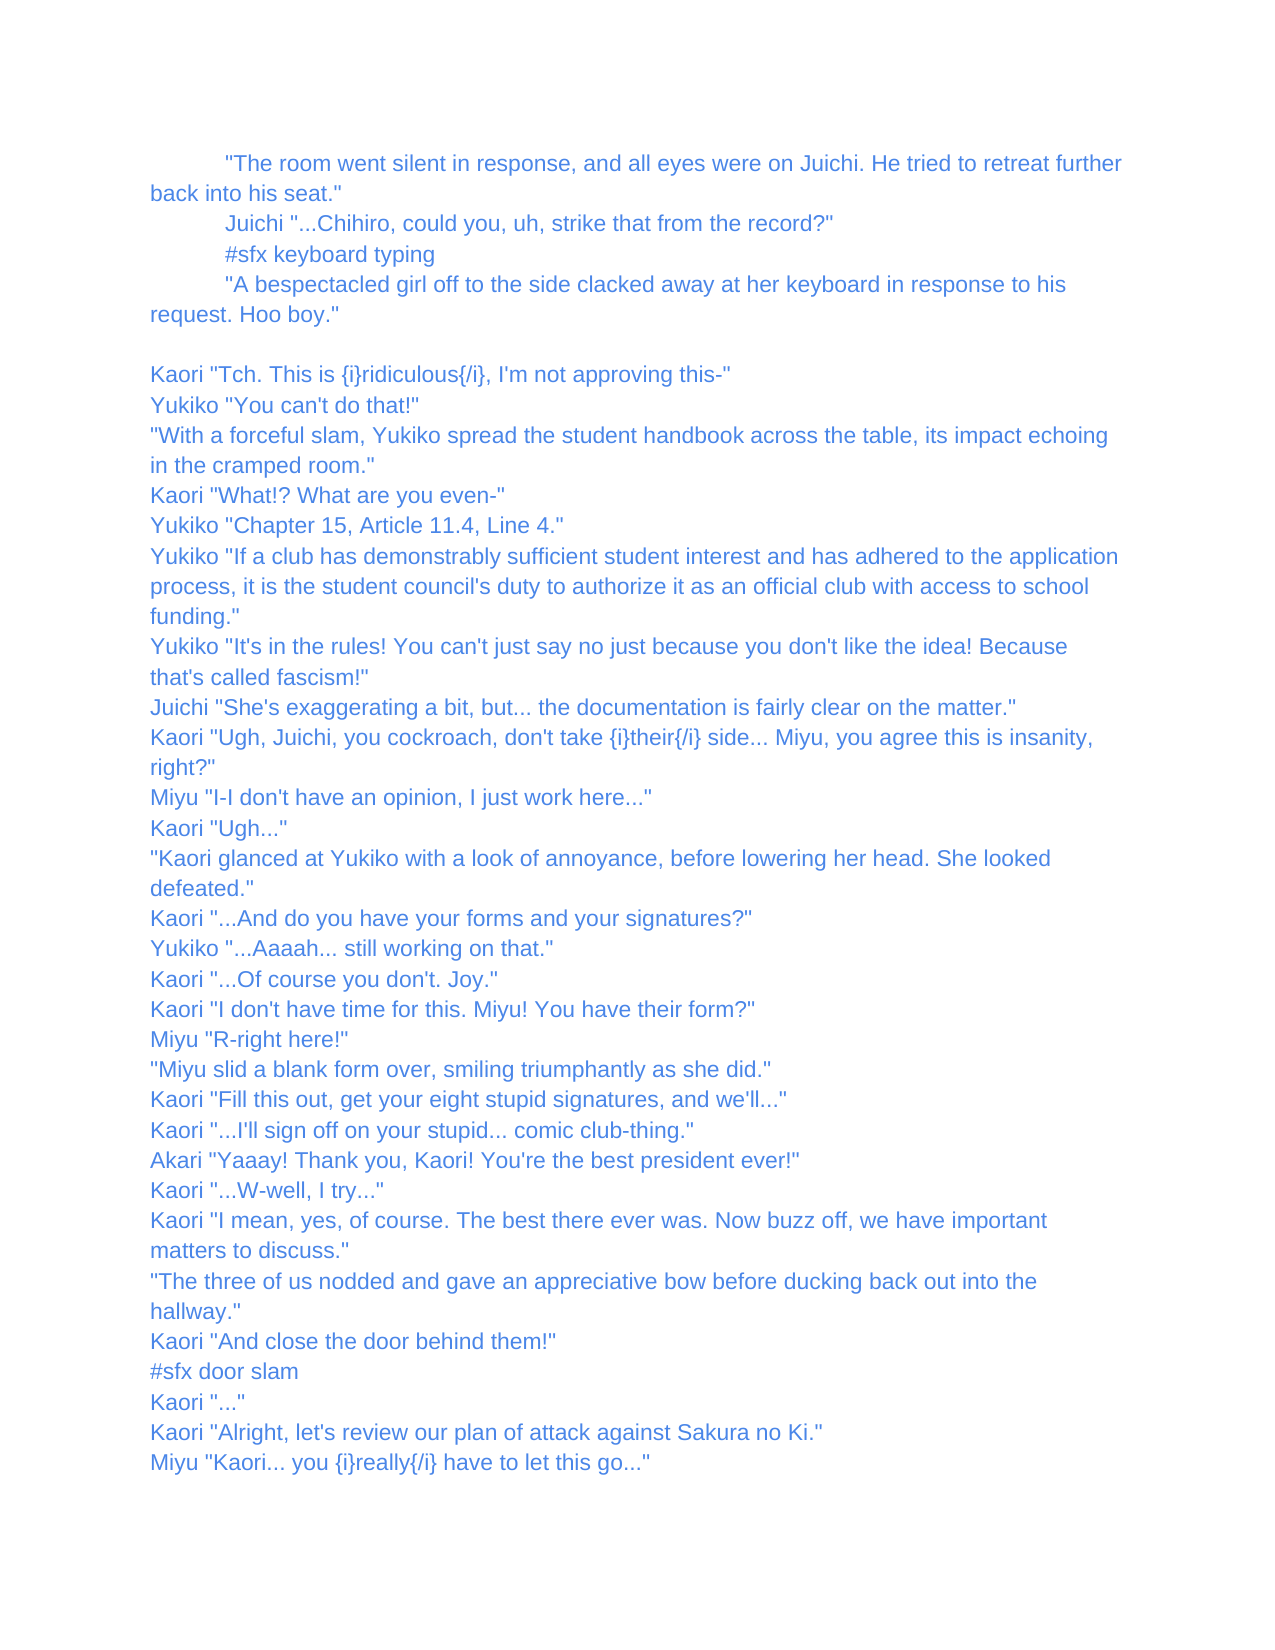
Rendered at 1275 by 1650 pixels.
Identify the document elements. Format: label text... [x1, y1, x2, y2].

text Kaori "...And do you have your forms and your signatures?" [150, 905, 1125, 932]
text Yukiko "You can't do that!" [150, 392, 1125, 418]
text Kaori "...I'll sign off on your stupid... comic club-thing." [150, 1117, 1125, 1143]
text Yukiko "...Aaaah... still working on that." [150, 935, 1125, 962]
text Kaori "...Of course you don't. Joy." [150, 966, 1125, 992]
text Kaori "And close the door behind them!" [150, 1328, 1125, 1354]
text Yukiko "If a club has demonstrably sufficient student interest and has adhered to the application process, it is the student council's duty to authorize it as an official club with access to school funding." [150, 543, 1125, 629]
text Kaori "What!? What are you even-" [150, 482, 1125, 509]
text #sfx keyboard typing [150, 241, 1125, 267]
text Kaori "Fill this out, get your eight stupid signatures, and we'll..." [150, 1086, 1125, 1113]
text "The room went silent in response, and all eyes were on Juichi. He tried to retreat further back into his seat." [150, 150, 1125, 207]
text Miyu "I-I don't have an opinion, I just work here..." [150, 784, 1125, 811]
text Juichi "She's exaggerating a bit, but... the documentation is fairly clear on the matter." [150, 694, 1125, 720]
text "The three of us nodded and gave an appreciative bow before ducking back out into the hallway." [150, 1268, 1125, 1324]
text "Kaori glanced at Yukiko with a look of annoyance, before lowering her head. She looked defeated." [150, 845, 1125, 901]
text "With a forceful slam, Yukiko spread the student handbook across the table, its impact echoing in the cramped room." [150, 422, 1125, 478]
text Kaori "Tch. This is {i}ridiculous{/i}, I'm not approving this-" [150, 361, 1125, 388]
text Kaori "Alright, let's review our plan of attack against Sakura no Ki." [150, 1419, 1125, 1445]
text Akari "Yaaay! Thank you, Kaori! You're the best president ever!" [150, 1147, 1125, 1173]
text "Miyu slid a blank form over, smiling triumphantly as she did." [150, 1056, 1125, 1083]
text Yukiko "Chapter 15, Article 11.4, Line 4." [150, 512, 1125, 539]
text Kaori "I mean, yes, of course. The best there ever was. Now buzz off, we have important matters to discuss." [150, 1207, 1125, 1264]
text Kaori "I don't have time for this. Miyu! You have their form?" [150, 996, 1125, 1022]
text Kaori "...W-well, I try..." [150, 1177, 1125, 1203]
text Kaori "Ugh..." [150, 814, 1125, 841]
text Kaori "..." [150, 1388, 1125, 1415]
text Yukiko "It's in the rules! You can't just say no just because you don't like the idea! Because that's called fascism!" [150, 633, 1125, 690]
text Miyu "R-right here!" [150, 1026, 1125, 1052]
text Miyu "Kaori... you {i}really{/i} have to let this go..." [150, 1449, 1125, 1475]
text Kaori "Ugh, Juichi, you cockroach, don't take {i}their{/i} side... Miyu, you agree this is insanity, right?" [150, 724, 1125, 781]
text Juichi "...Chihiro, could you, uh, strike that from the record?" [150, 210, 1125, 237]
text "A bespectacled girl off to the side clacked away at her keyboard in response to his request. Hoo boy." [150, 271, 1125, 327]
text #sfx door slam [150, 1358, 1125, 1385]
